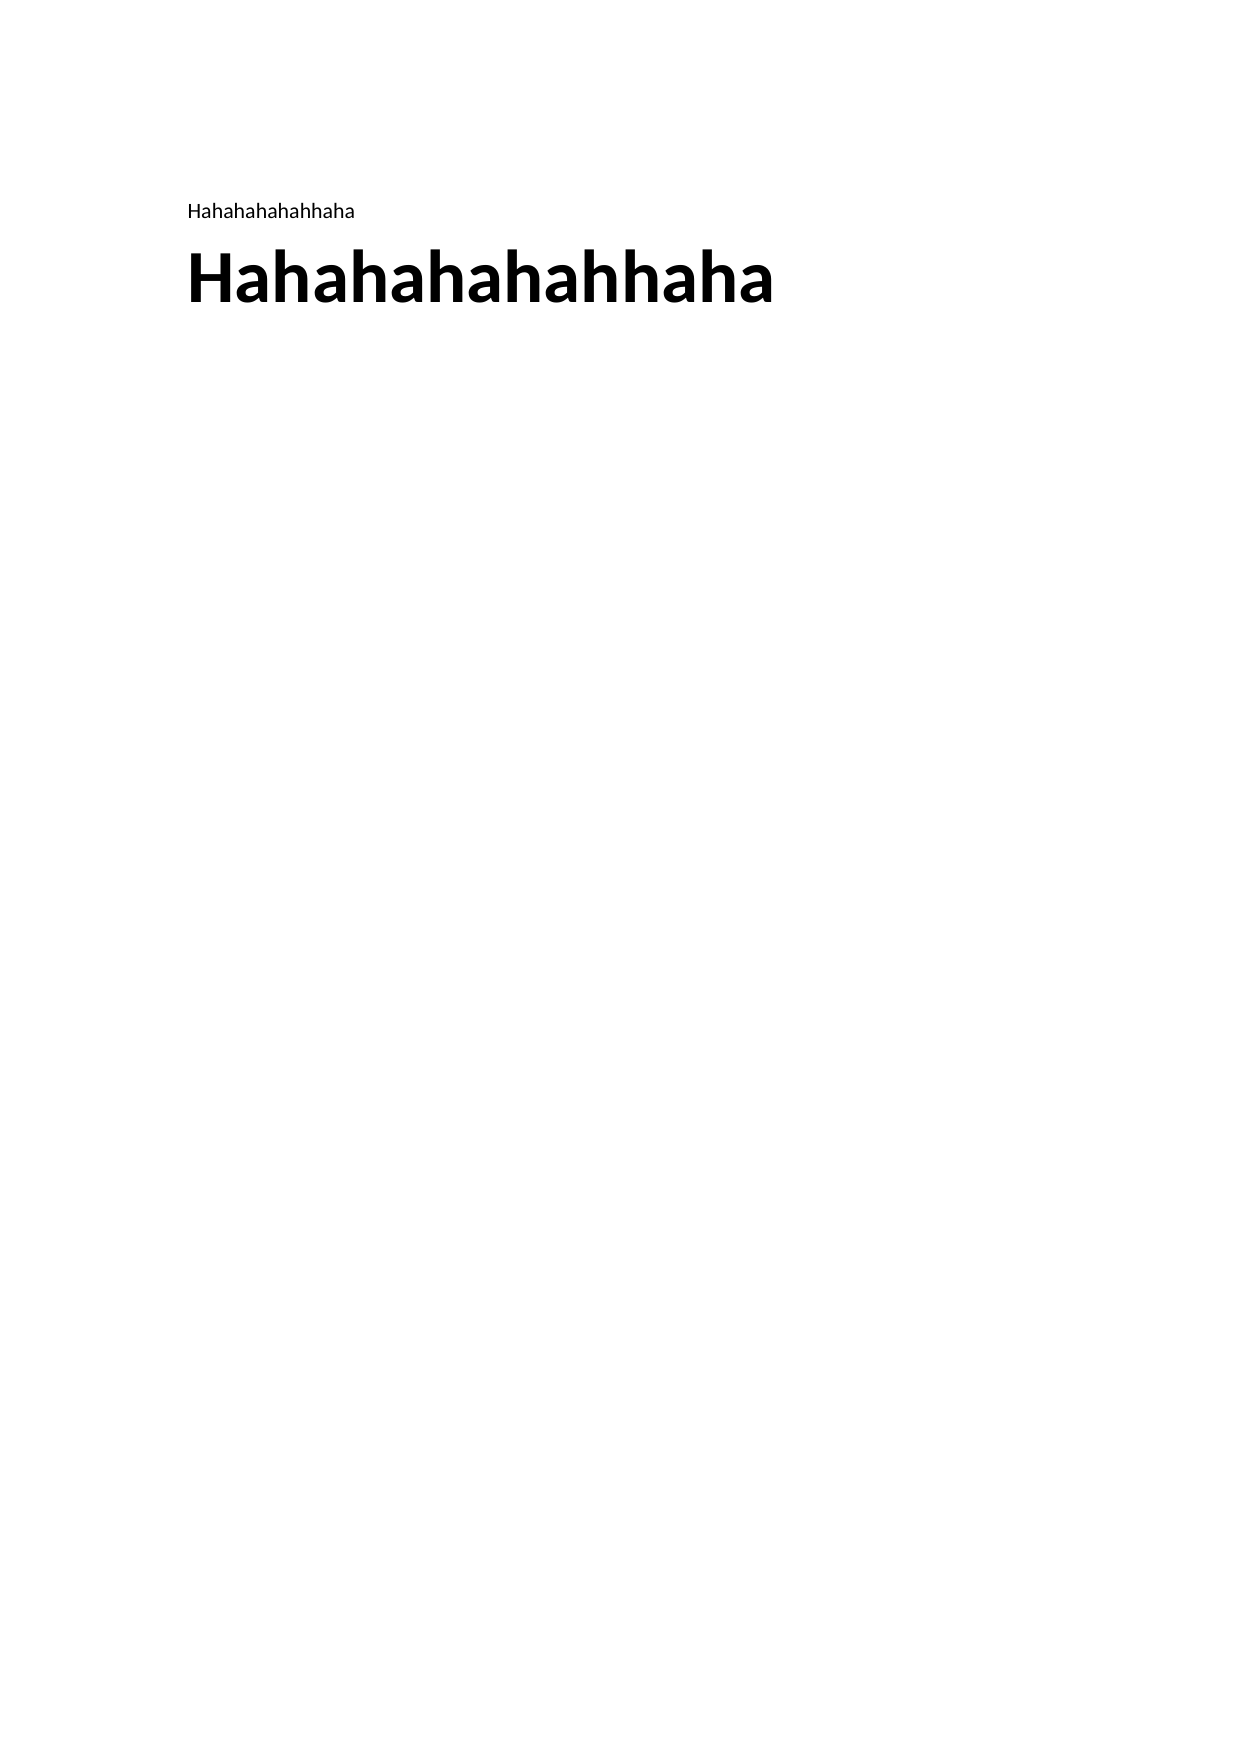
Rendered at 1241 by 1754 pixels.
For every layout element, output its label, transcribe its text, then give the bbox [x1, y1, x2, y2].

text Hahahahahahhaha [187, 194, 1053, 227]
text Hahahahahahhaha [187, 227, 1053, 324]
